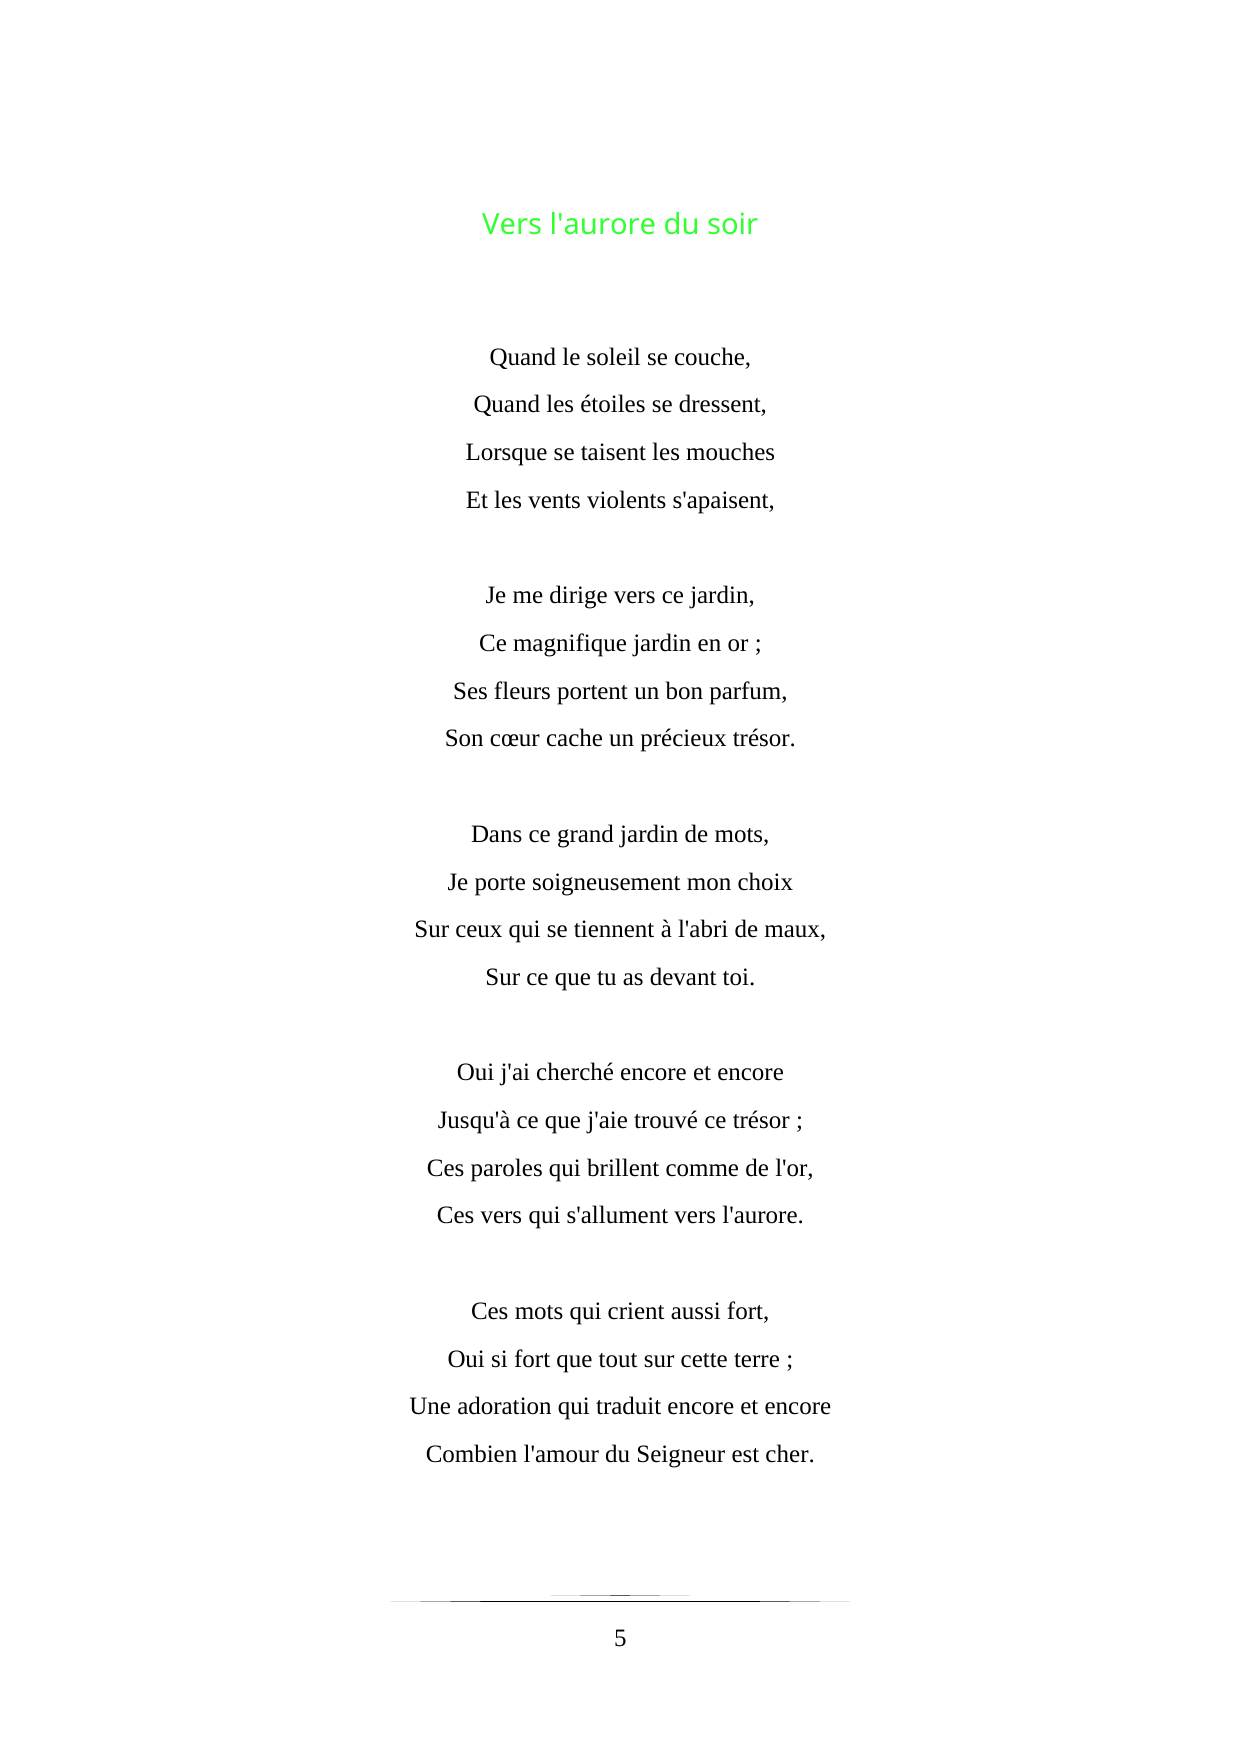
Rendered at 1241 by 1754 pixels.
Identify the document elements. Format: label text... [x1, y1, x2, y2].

text Ses fleurs portent un bon parfum, [148, 676, 1093, 704]
text Jusqu'à ce que j'aie trouvé ce trésor ; [148, 1105, 1093, 1134]
text Et les vents violents s'apaisent, [148, 485, 1093, 514]
text Dans ce grand jardin de mots, [148, 819, 1093, 848]
text Lorsque se taisent les mouches [148, 437, 1093, 466]
text Ces vers qui s'allument vers l'aurore. [148, 1201, 1093, 1229]
text Son cœur cache un précieux trésor. [148, 723, 1093, 752]
text Oui si fort que tout sur cette terre ; [148, 1344, 1093, 1372]
text Ces mots qui crient aussi fort, [148, 1296, 1093, 1325]
text Combien l'amour du Seigneur est cher. [148, 1439, 1093, 1468]
text Une adoration qui traduit encore et encore [148, 1391, 1093, 1420]
text Je porte soigneusement mon choix [148, 867, 1093, 895]
subtitle Vers l'aurore du soir [148, 204, 1093, 243]
text Quand les étoiles se dressent, [148, 389, 1093, 418]
text Oui j'ai cherché encore et encore [148, 1057, 1093, 1086]
text Ce magnifique jardin en or ; [148, 628, 1093, 657]
text Sur ce que tu as devant toi. [148, 962, 1093, 991]
text Ces paroles qui brillent comme de l'or, [148, 1153, 1093, 1182]
text Je me dirige vers ce jardin, [148, 580, 1093, 609]
text Sur ceux qui se tiennent à l'abri de maux, [148, 914, 1093, 943]
text Quand le soleil se couche, [148, 342, 1093, 371]
